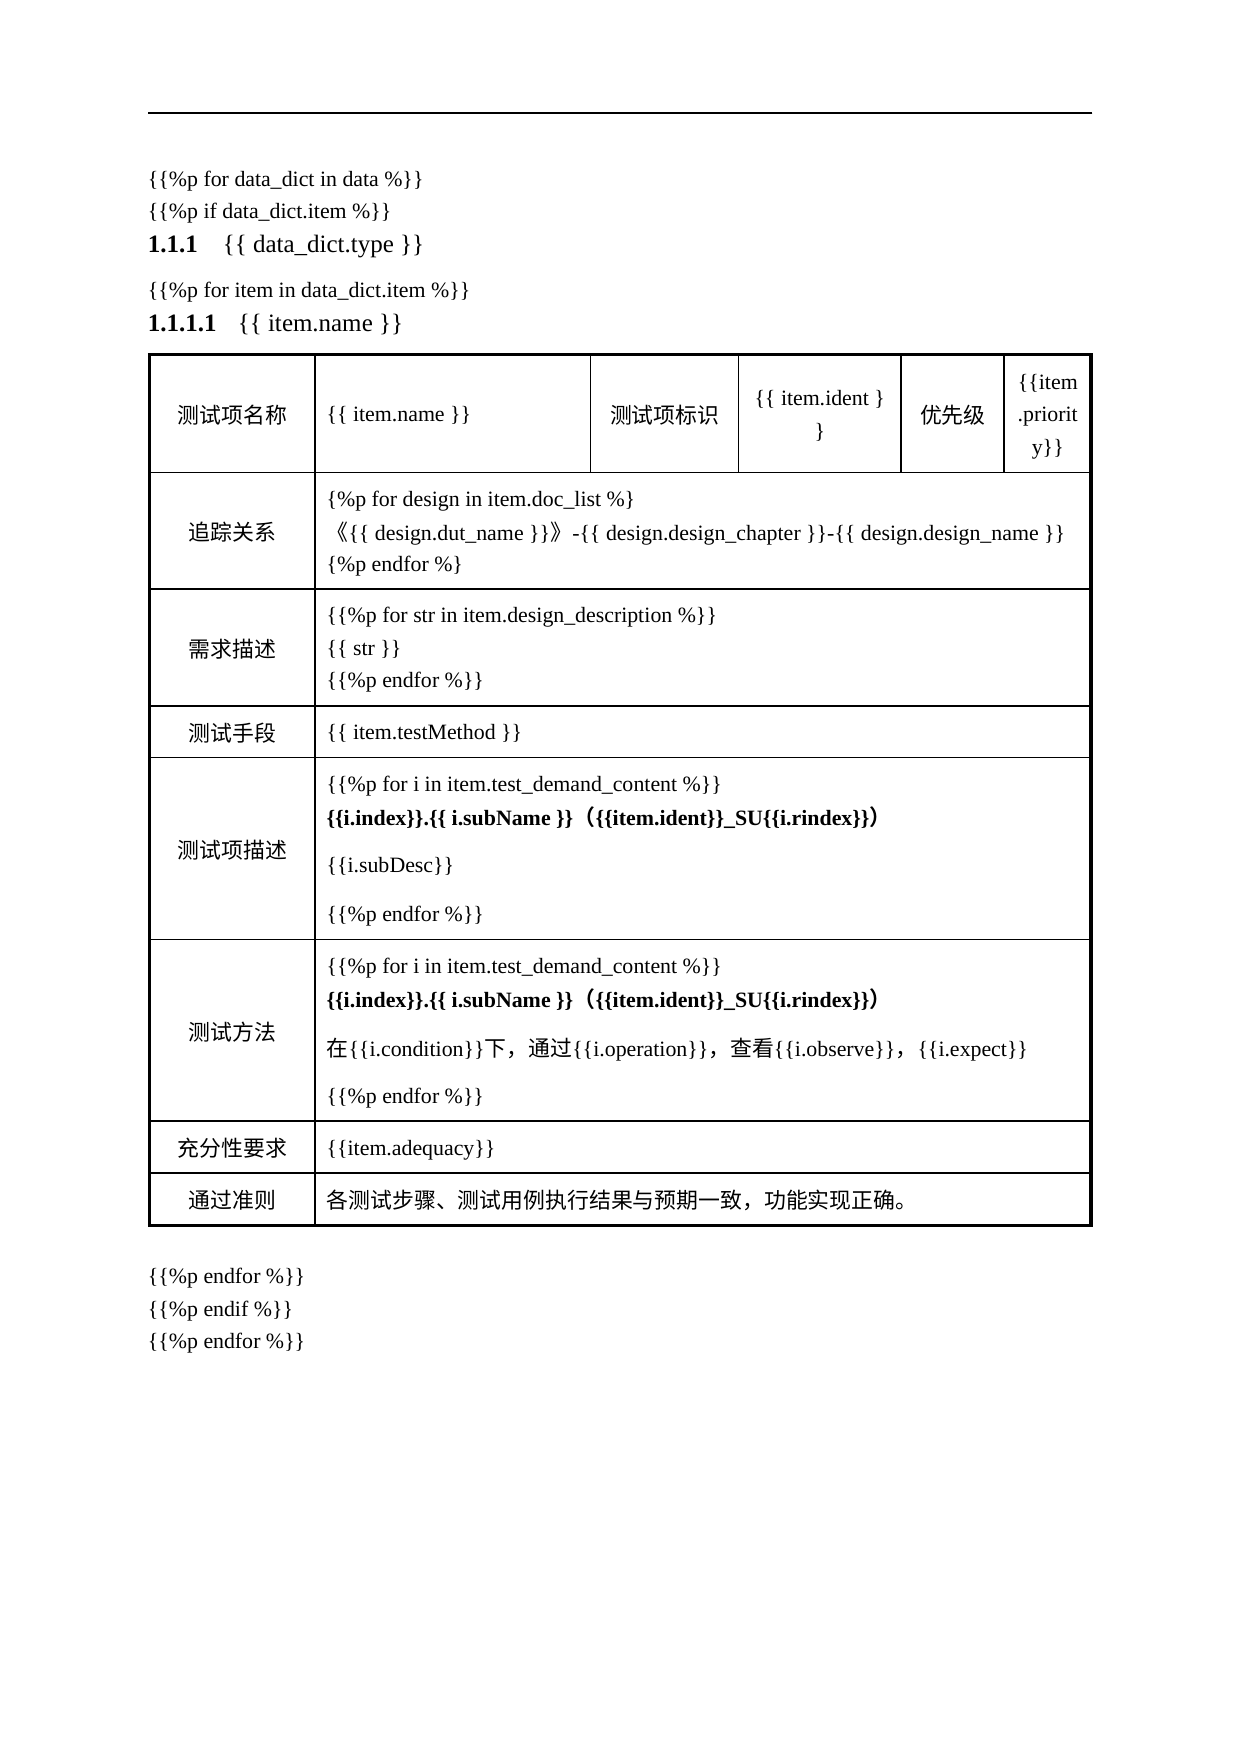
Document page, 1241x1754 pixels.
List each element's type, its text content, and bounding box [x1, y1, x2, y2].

table_cell {{%p for i in item.test_demand_content %}} {{i.index}}.{{ i.subName }}（{{item.ident}}_SU{{i.rindex}}） 在{{i.condition}}下，通过{{i.operation}}，查看{{i.observe}}，{{i.expect}} {{%p endfor %}} [316, 940, 1089, 1120]
table_header {{item.priority}} [1005, 356, 1089, 472]
table_cell {{%p for str in item.design_description %}} {{ str }} {{%p endfor %}} [316, 590, 1089, 705]
table_cell 测试方法 [151, 940, 314, 1120]
table_header 优先级 [902, 356, 1003, 472]
text {{%p endfor %}} [148, 1259, 1092, 1292]
table_cell 需求描述 [151, 590, 314, 705]
table_header {{ item.ident }} [739, 356, 900, 472]
table_cell 充分性要求 [151, 1122, 314, 1172]
table_header 测试项名称 [151, 356, 314, 472]
table_cell {%p for design in item.doc_list %} 《{{ design.dut_name }}》-{{ design.design_chapter }}-{{ design.design_name }} {%p endfor %} [316, 473, 1089, 588]
table_cell 追踪关系 [151, 473, 314, 588]
table_header 测试项标识 [591, 356, 738, 472]
table_cell 各测试步骤、测试用例执行结果与预期一致，功能实现正确。 [316, 1174, 1089, 1224]
text {{%p if data_dict.item %}} [148, 194, 1092, 227]
table_cell {{ item.testMethod }} [316, 707, 1089, 757]
subtitle {{ item.name }} [148, 306, 1092, 339]
table_cell {{item.adequacy}} [316, 1122, 1089, 1172]
table_cell 测试手段 [151, 707, 314, 757]
table_cell {{%p for i in item.test_demand_content %}} {{i.index}}.{{ i.subName }}（{{item.ident}}_SU{{i.rindex}}） {{i.subDesc}} {{%p endfor %}} [316, 758, 1089, 939]
table_cell 通过准则 [151, 1174, 314, 1224]
table_header {{ item.name }} [316, 356, 590, 472]
text {{%p endif %}} [148, 1292, 1092, 1324]
text {{%p endfor %}} [148, 1324, 1092, 1357]
text {{%p for item in data_dict.item %}} [148, 274, 1092, 306]
table_cell 测试项描述 [151, 758, 314, 939]
subtitle {{ data_dict.type }} [148, 227, 1092, 259]
text {{%p for data_dict in data %}} [148, 162, 1092, 194]
